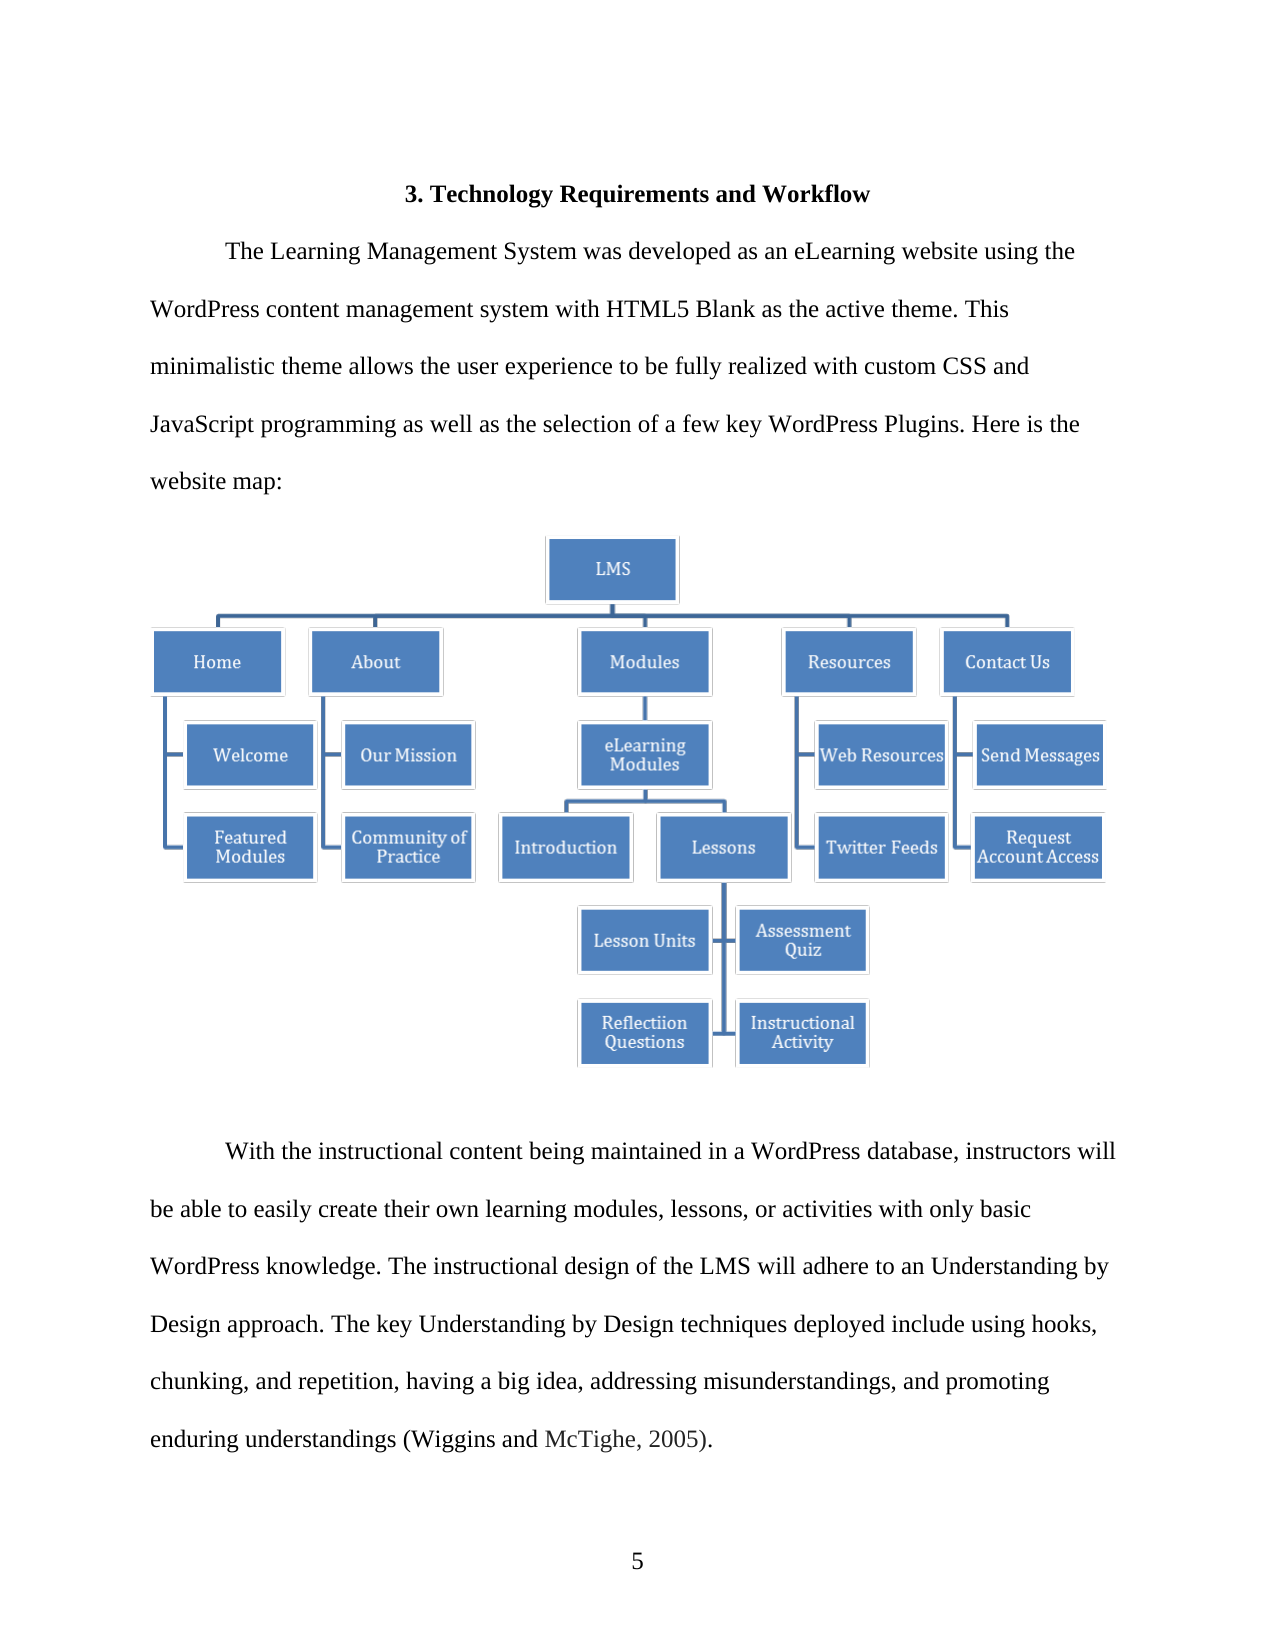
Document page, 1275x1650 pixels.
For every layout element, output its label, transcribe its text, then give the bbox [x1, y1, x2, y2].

text 3. Technology Requirements and Workflow [150, 179, 1125, 207]
picture [150, 523, 1111, 1079]
